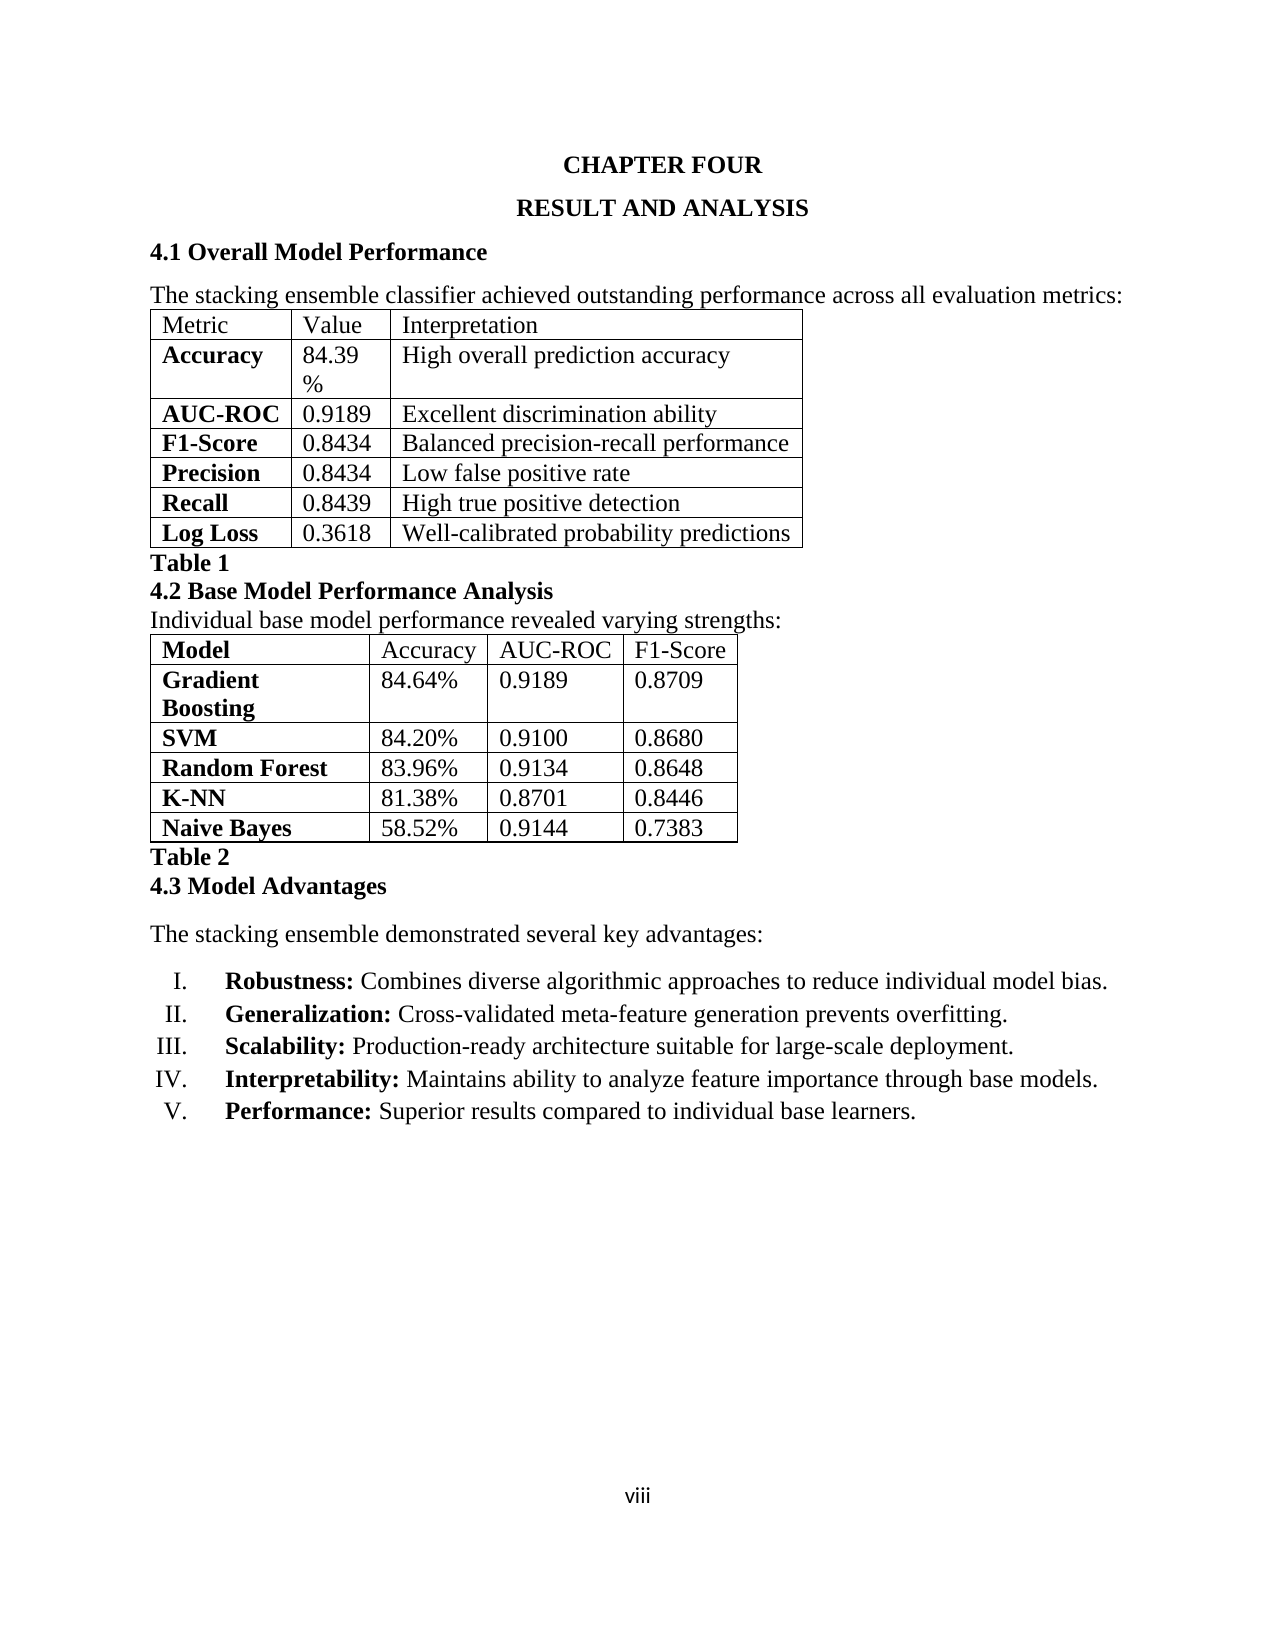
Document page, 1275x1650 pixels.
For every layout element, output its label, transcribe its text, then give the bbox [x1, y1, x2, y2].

list Robustness: Combines diverse algorithmic approaches to reduce individual model bias. [187, 966, 1125, 995]
table_cell 0.8434 [292, 429, 390, 457]
table_cell 0.9189 [292, 399, 390, 427]
table_cell Balanced precision-recall performance [391, 429, 802, 457]
list Generalization: Cross-validated meta-feature generation prevents overfitting. [187, 999, 1125, 1027]
list Interpretability: Maintains ability to analyze feature importance through base models. [187, 1064, 1125, 1092]
table_cell 0.7383 [624, 813, 737, 841]
text The stacking ensemble demonstrated several key advantages: [150, 919, 1125, 947]
text CHAPTER FOUR [200, 150, 1125, 179]
table_header AUC-ROC [488, 635, 623, 664]
text The stacking ensemble classifier achieved outstanding performance across all evaluation metrics: [150, 281, 1125, 309]
table_header F1-Score [624, 635, 737, 664]
table_cell 84.64% [370, 665, 487, 722]
table_cell 0.8446 [624, 783, 737, 812]
table_header Accuracy [370, 635, 487, 664]
table_cell 0.8648 [624, 753, 737, 782]
table_header Model [151, 635, 369, 664]
table_cell Precision [151, 458, 291, 487]
table_header Interpretation [391, 310, 802, 339]
table_header Value [292, 310, 390, 339]
table_cell Well-calibrated probability predictions [391, 518, 802, 547]
table_cell 0.8701 [488, 783, 623, 812]
table_cell 0.8680 [624, 723, 737, 752]
table_cell 84.39% [292, 340, 390, 398]
table_cell 83.96% [370, 753, 487, 782]
text 4.2 Base Model Performance Analysis [150, 576, 1125, 605]
table_cell High overall prediction accuracy [391, 340, 802, 398]
table_cell Excellent discrimination ability [391, 399, 802, 427]
table_cell Log Loss [151, 518, 291, 547]
table_cell K-NN [151, 783, 369, 812]
text Table 1 [150, 548, 1125, 576]
table_cell 81.38% [370, 783, 487, 812]
table_cell Gradient Boosting [151, 665, 369, 722]
table_cell 0.3618 [292, 518, 390, 547]
table_cell 0.8709 [624, 665, 737, 722]
table_cell 0.8439 [292, 488, 390, 517]
table_cell 84.20% [370, 723, 487, 752]
table_cell 0.8434 [292, 458, 390, 487]
table_cell 0.9100 [488, 723, 623, 752]
text RESULT AND ANALYSIS [200, 193, 1125, 222]
text 4.3 Model Advantages [150, 871, 1125, 900]
table_cell 0.9134 [488, 753, 623, 782]
text Individual base model performance revealed varying strengths: [150, 605, 1125, 634]
table_cell SVM [151, 723, 369, 752]
table_cell Random Forest [151, 753, 369, 782]
table_cell 58.52% [370, 813, 487, 841]
text Table 2 [150, 842, 1125, 871]
list Scalability: Production-ready architecture suitable for large-scale deployment. [187, 1031, 1125, 1060]
table_cell 0.9144 [488, 813, 623, 841]
list Performance: Superior results compared to individual base learners. [187, 1096, 1125, 1125]
table_cell Low false positive rate [391, 458, 802, 487]
table_cell F1-Score [151, 429, 291, 457]
table_cell High true positive detection [391, 488, 802, 517]
table_cell Accuracy [151, 340, 291, 398]
table_cell 0.9189 [488, 665, 623, 722]
table_cell AUC-ROC [151, 399, 291, 427]
table_cell Naive Bayes [151, 813, 369, 841]
text 4.1 Overall Model Performance [150, 237, 1125, 266]
table_cell Recall [151, 488, 291, 517]
table_header Metric [151, 310, 291, 339]
